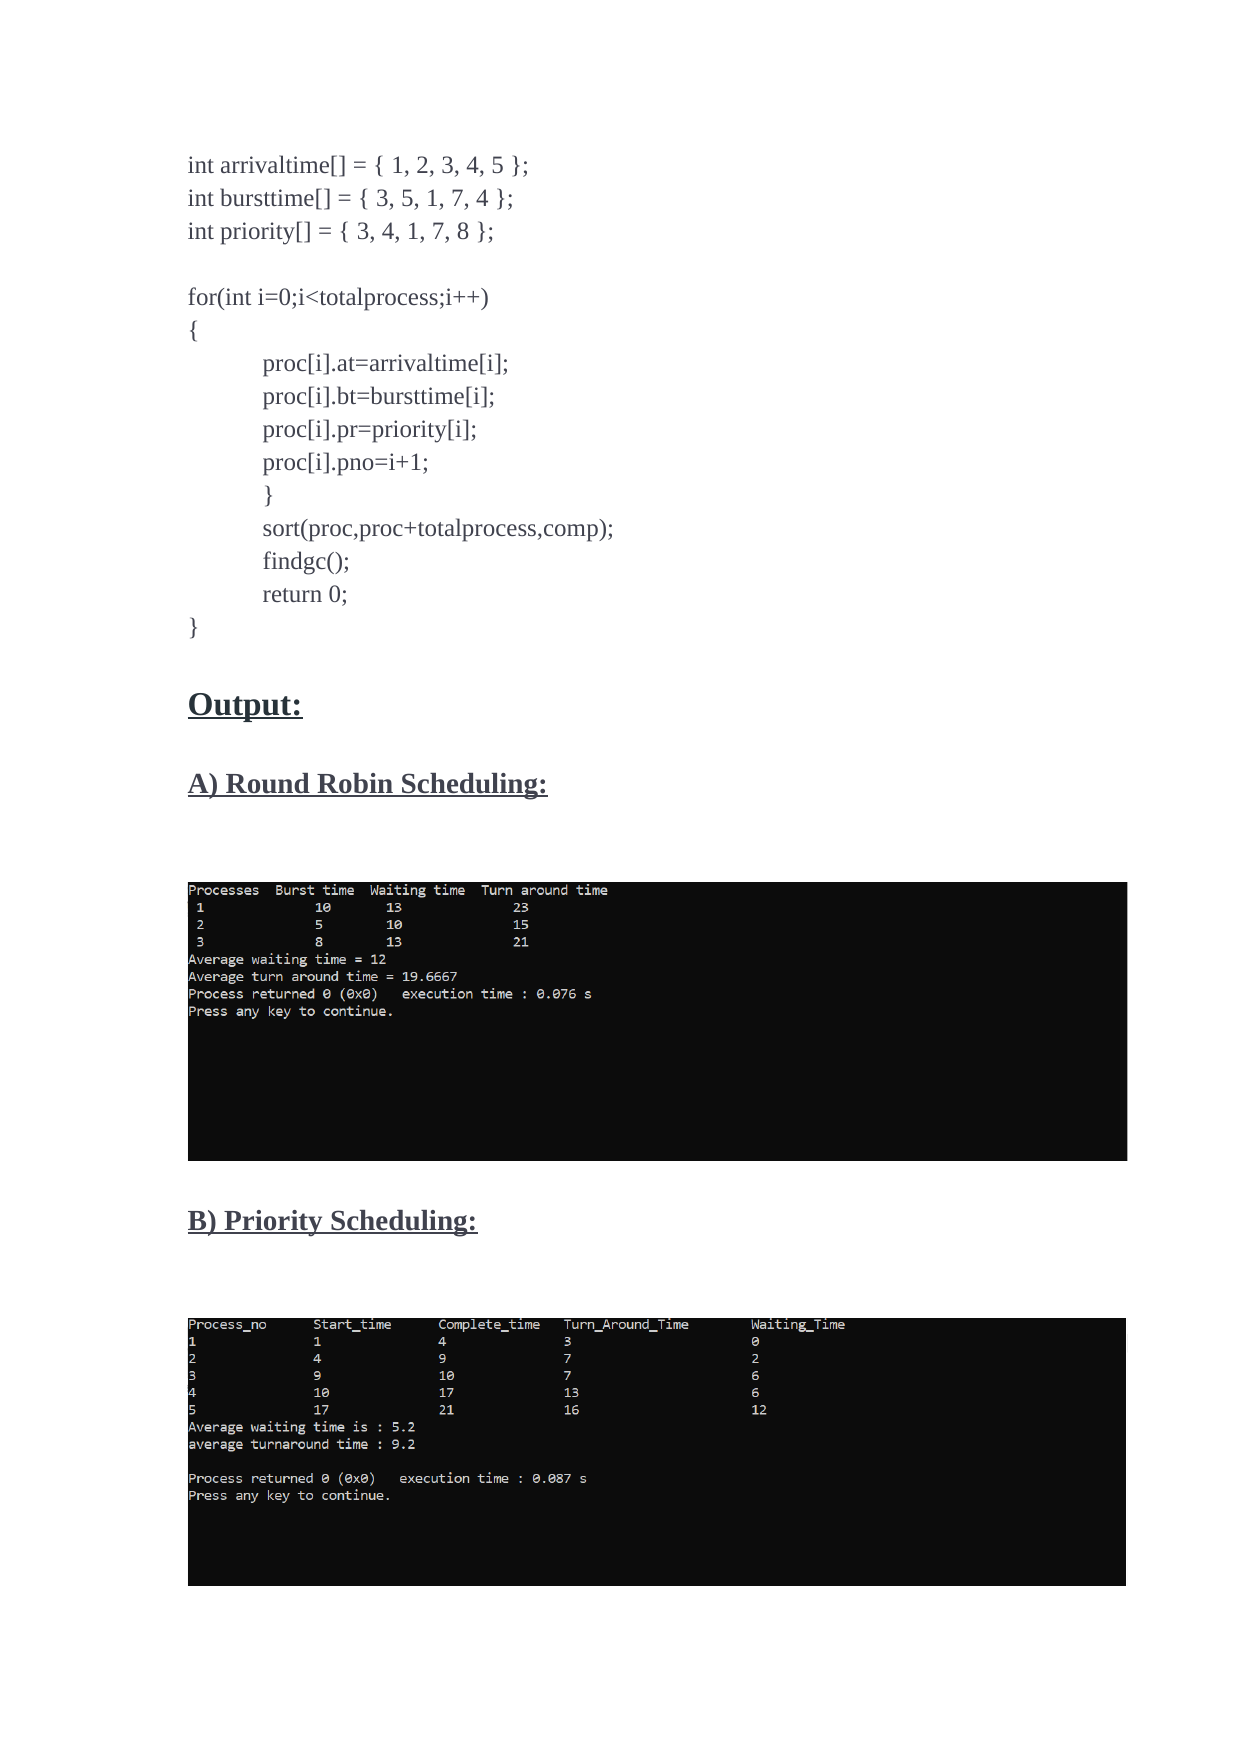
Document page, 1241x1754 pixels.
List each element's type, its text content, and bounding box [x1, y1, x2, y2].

text return 0; [187, 579, 1053, 608]
text int bursttime[] = { 3, 5, 1, 7, 4 }; [187, 183, 1053, 212]
text int arrivaltime[] = { 1, 2, 3, 4, 5 }; [187, 150, 1053, 179]
text findgc(); [187, 546, 1053, 575]
text { [187, 315, 1053, 344]
text } [187, 480, 1053, 509]
text } [187, 612, 1053, 641]
text A) Round Robin Scheduling: [187, 766, 1053, 800]
text for(int i=0;i<totalprocess;i++) [187, 282, 1053, 311]
text int priority[] = { 3, 4, 1, 7, 8 }; [187, 216, 1053, 245]
text Output: [187, 684, 1053, 722]
text sort(proc,proc+totalprocess,comp); [187, 513, 1053, 542]
text proc[i].pr=priority[i]; [187, 414, 1053, 443]
text proc[i].bt=bursttime[i]; [187, 381, 1053, 410]
text proc[i].at=arrivaltime[i]; [187, 348, 1053, 377]
text B) Priority Scheduling: [187, 1203, 1053, 1236]
text proc[i].pno=i+1; [187, 447, 1053, 476]
picture [187, 1318, 1128, 1586]
picture [187, 882, 1128, 1161]
